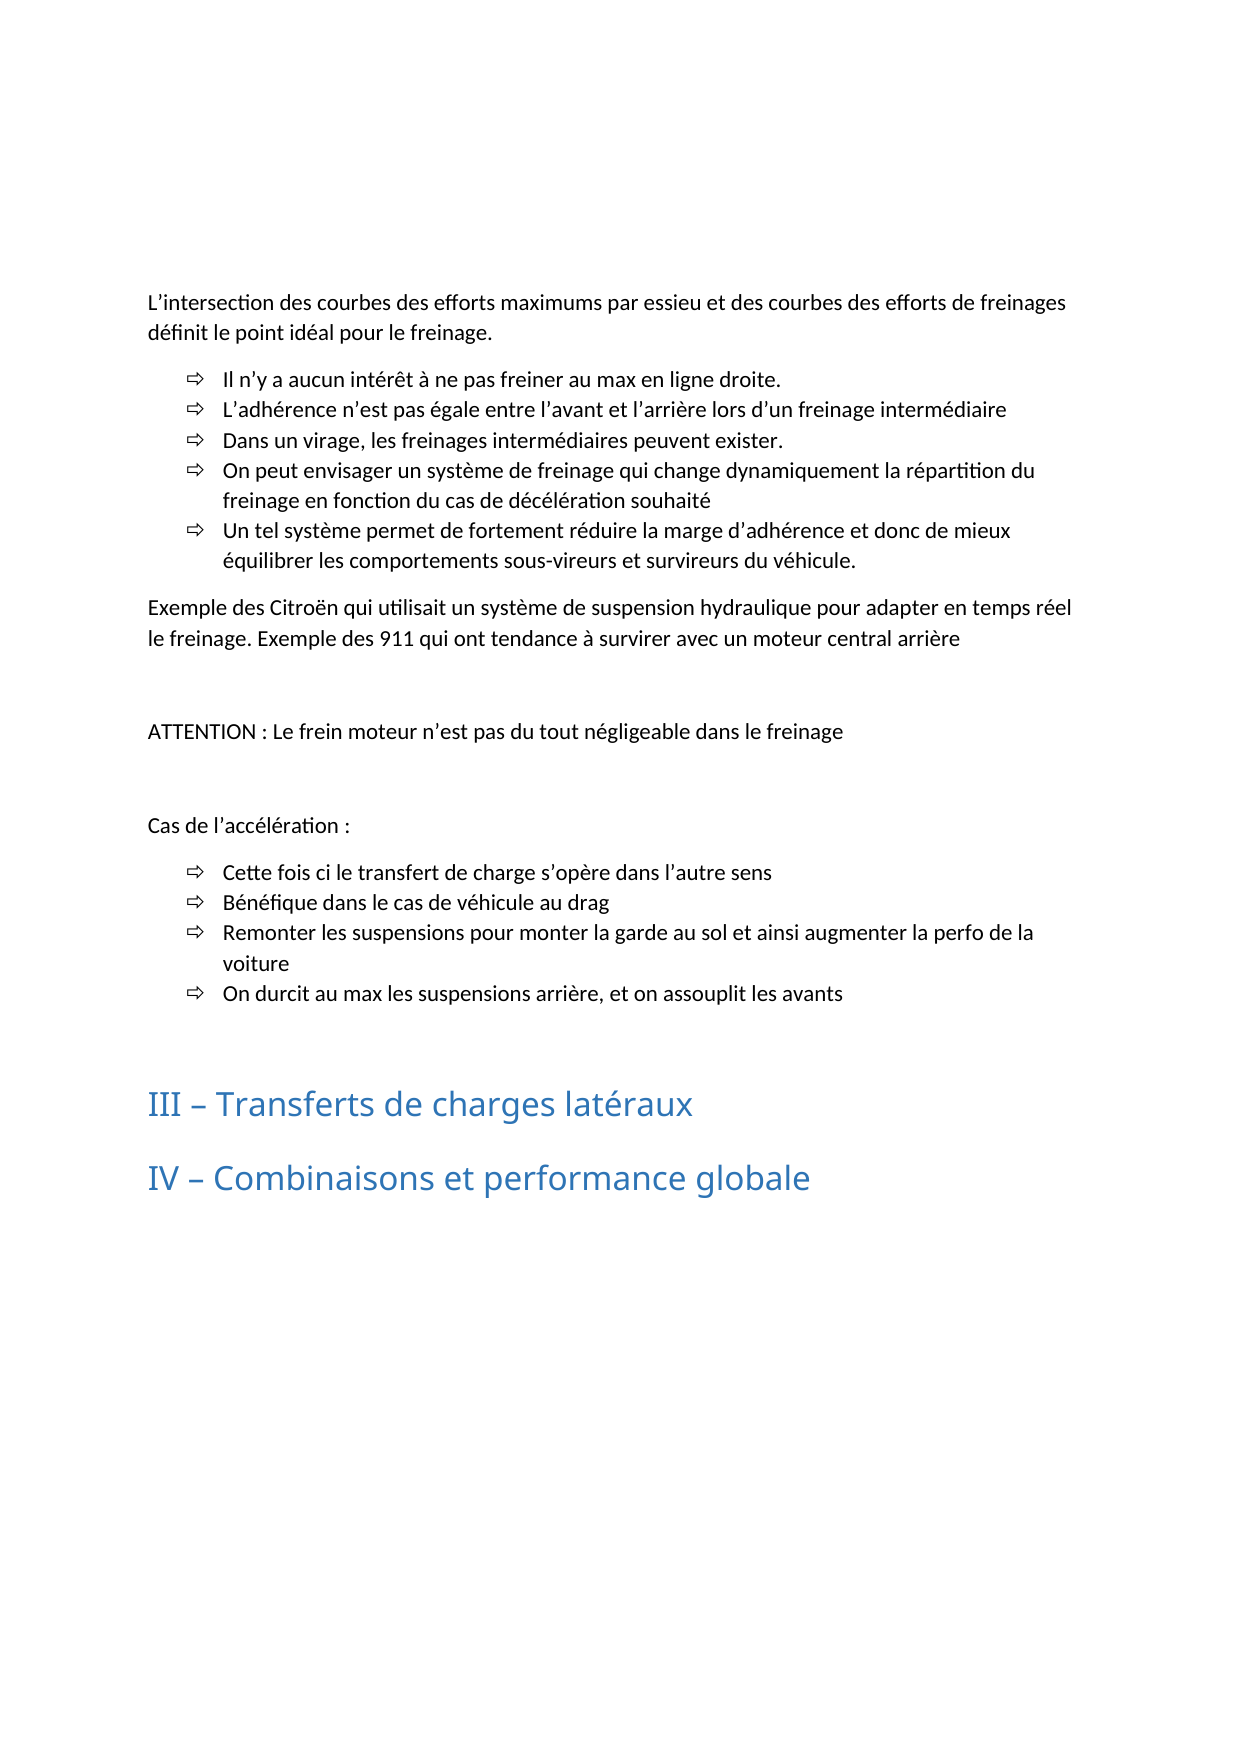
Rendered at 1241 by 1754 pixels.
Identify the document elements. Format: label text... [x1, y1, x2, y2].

list Cette fois ci le transfert de charge s’opère dans l’autre sens [185, 858, 1093, 886]
subtitle IV – Combinaisons et performance globale [148, 1155, 1093, 1200]
list Bénéfique dans le cas de véhicule au drag [185, 888, 1093, 916]
list On peut envisager un système de freinage qui change dynamiquement la répartition du freinage en fonction du cas de décélération souhaité [185, 456, 1093, 514]
subtitle III – Transferts de charges latéraux [148, 1081, 1093, 1126]
list L’adhérence n’est pas égale entre l’avant et l’arrière lors d’un freinage intermédiaire [185, 396, 1093, 423]
list On durcit au max les suspensions arrière, et on assouplit les avants [185, 979, 1093, 1007]
text Cas de l’accélération : [148, 811, 1093, 839]
list Remonter les suspensions pour monter la garde au sol et ainsi augmenter la perfo de la voiture [185, 918, 1093, 977]
list Dans un virage, les freinages intermédiaires peuvent exister. [185, 426, 1093, 454]
list Il n’y a aucun intérêt à ne pas freiner au max en ligne droite. [185, 365, 1093, 393]
text ATTENTION : Le frein moteur n’est pas du tout négligeable dans le freinage [148, 717, 1093, 745]
list Un tel système permet de fortement réduire la marge d’adhérence et donc de mieux équilibrer les comportements sous-vireurs et survireurs du véhicule. [185, 516, 1093, 574]
text L’intersection des courbes des efforts maximums par essieu et des courbes des efforts de freinages définit le point idéal pour le freinage. [148, 288, 1093, 346]
text Exemple des Citroën qui utilisait un système de suspension hydraulique pour adapter en temps réel le freinage. Exemple des 911 qui ont tendance à survirer avec un moteur central arrière [148, 593, 1093, 652]
